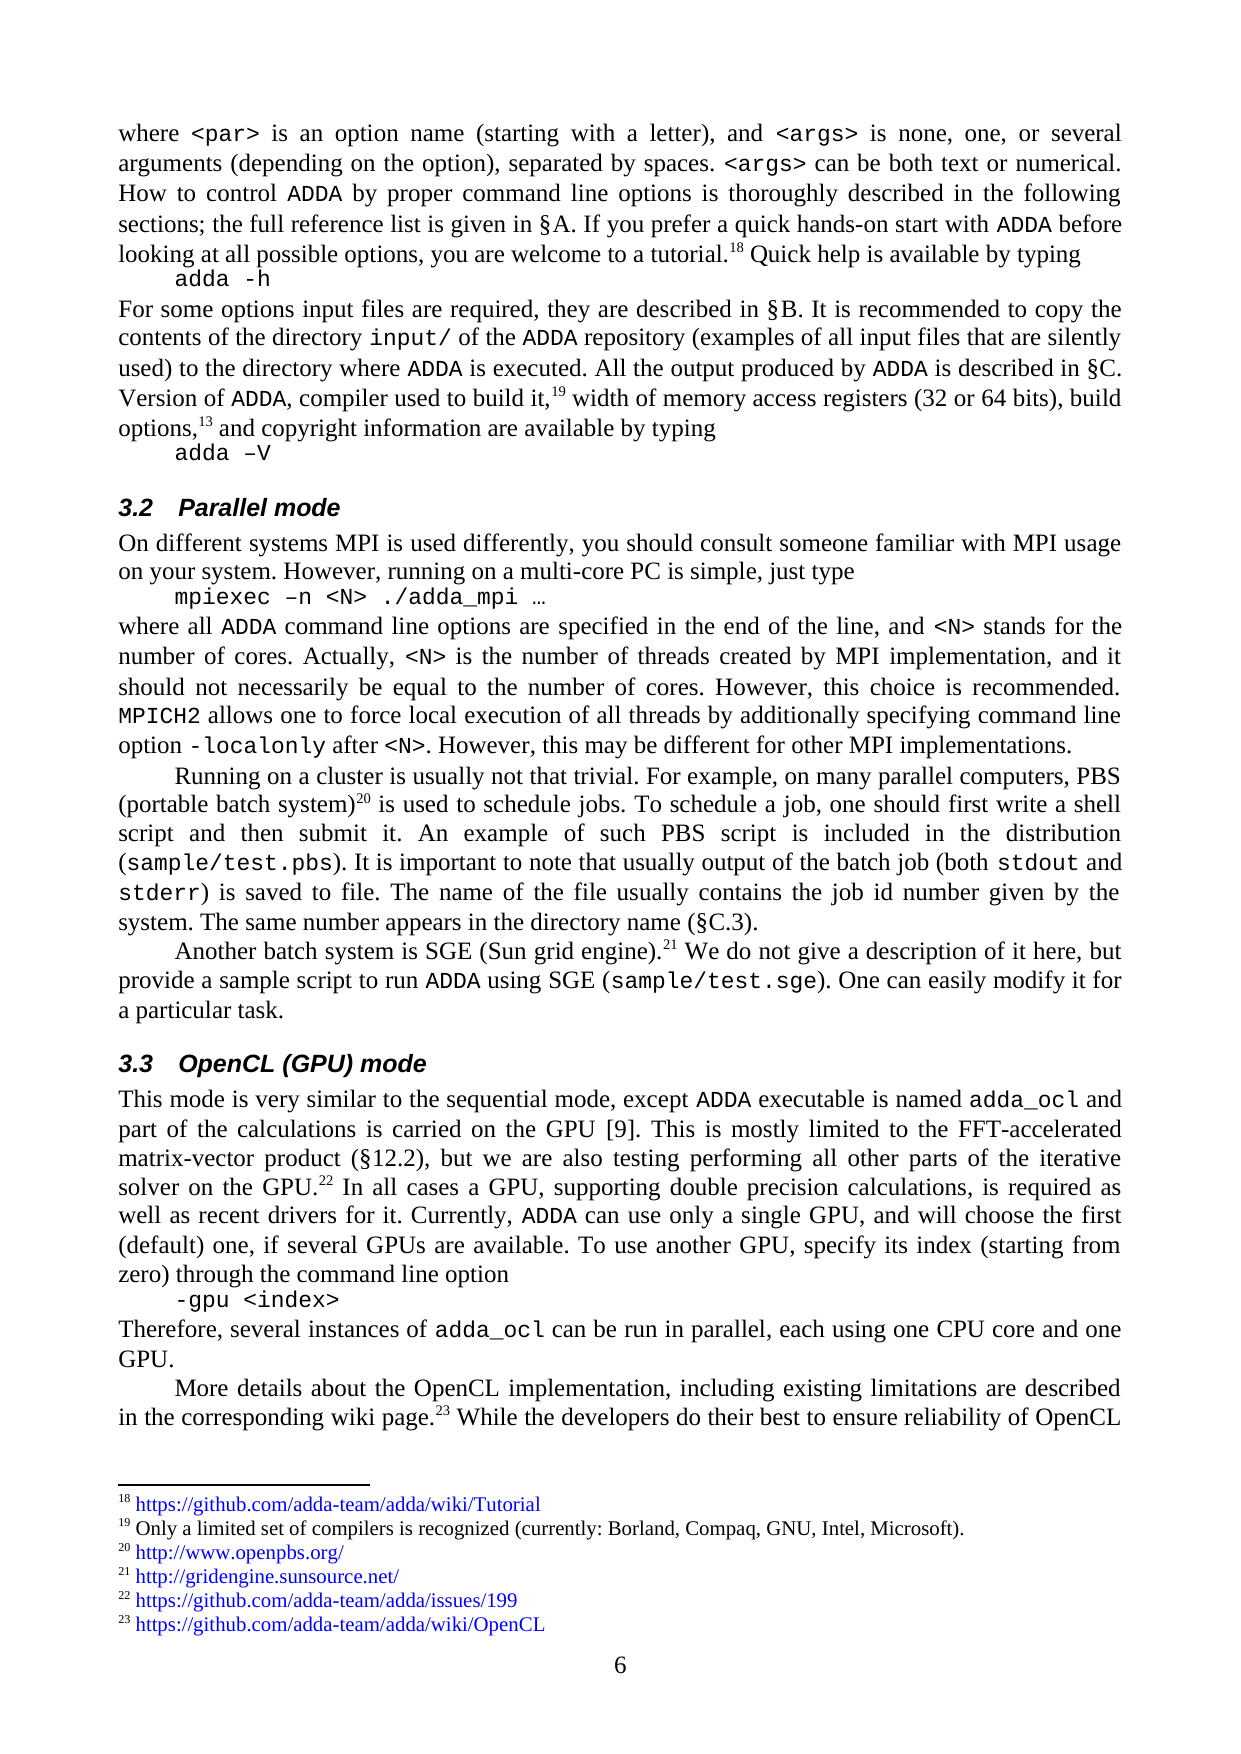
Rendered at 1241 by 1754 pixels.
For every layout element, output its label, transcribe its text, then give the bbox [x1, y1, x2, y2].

text mpiexec –n <N> ./adda_mpi … [174, 585, 1122, 611]
subtitle OpenCL (GPU) mode [118, 1049, 1122, 1078]
text On different systems MPI is used differently, you should consult someone familiar with MPI usage on your system. However, running on a multi-core PC is simple, just type [118, 528, 1122, 585]
text where <par> is an option name (starting with a letter), and <args> is none, one, or several arguments (depending on the option), separated by spaces. <args> can be both text or numerical. How to control ADDA by proper command line options is thoroughly described in the following sections; the full reference list is given in §A. If you prefer a quick hands-on start with ADDA before looking at all possible options, you are welcome to a tutorial. Quick help is available by typing [118, 118, 1122, 268]
text -gpu <index> [174, 1288, 1122, 1314]
text adda -h [174, 268, 1122, 294]
text Therefore, several instances of adda_ocl can be run in parallel, each using one CPU core and one GPU. [118, 1314, 1122, 1373]
text For some options input files are required, they are described in §B. It is recommended to copy the contents of the directory input/ of the ADDA repository (examples of all input files that are silently used) to the directory where ADDA is executed. All the output produced by ADDA is described in §C. Version of ADDA, compiler used to build it, width of memory access registers (32 or 64 bits), build options,13 and copyright information are available by typing [118, 294, 1122, 442]
text adda –V [174, 442, 1122, 468]
subtitle Parallel mode [118, 493, 1122, 521]
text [118, 1373, 1122, 1430]
text This mode is very similar to the sequential mode, except ADDA executable is named adda_ocl and part of the calculations is carried on the GPU [9]. This is mostly limited to the FFT-accelerated matrix-vector product (§12.2), but we are also testing performing all other parts of the iterative solver on the GPU. In all cases a GPU, supporting double precision calculations, is required as well as recent drivers for it. Currently, ADDA can use only a single GPU, and will choose the first (default) one, if several GPUs are available. To use another GPU, specify its index (starting from zero) through the command line option [118, 1084, 1122, 1288]
text Running on a cluster is usually not that trivial. For example, on many parallel computers, PBS (portable batch system) is used to schedule jobs. To schedule a job, one should first write a shell script and then submit it. An example of such PBS script is included in the distribution (sample/test.pbs). It is important to note that usually output of the batch job (both stdout and stderr) is saved to file. The name of the file usually contains the job id number given by the system. The same number appears in the directory name (§C.3). [118, 761, 1122, 936]
text where all ADDA command line options are specified in the end of the line, and <N> stands for the number of cores. Actually, <N> is the number of threads created by MPI implementation, and it should not necessarily be equal to the number of cores. However, this choice is recommended. MPICH2 allows one to force local execution of all threads by additionally specifying command line option -localonly after <N>. However, this may be different for other MPI implementations. [118, 611, 1122, 761]
text Another batch system is SGE (Sun grid engine). We do not give a description of it here, but provide a sample script to run ADDA using SGE (sample/test.sge). One can easily modify it for a particular task. [118, 936, 1122, 1024]
